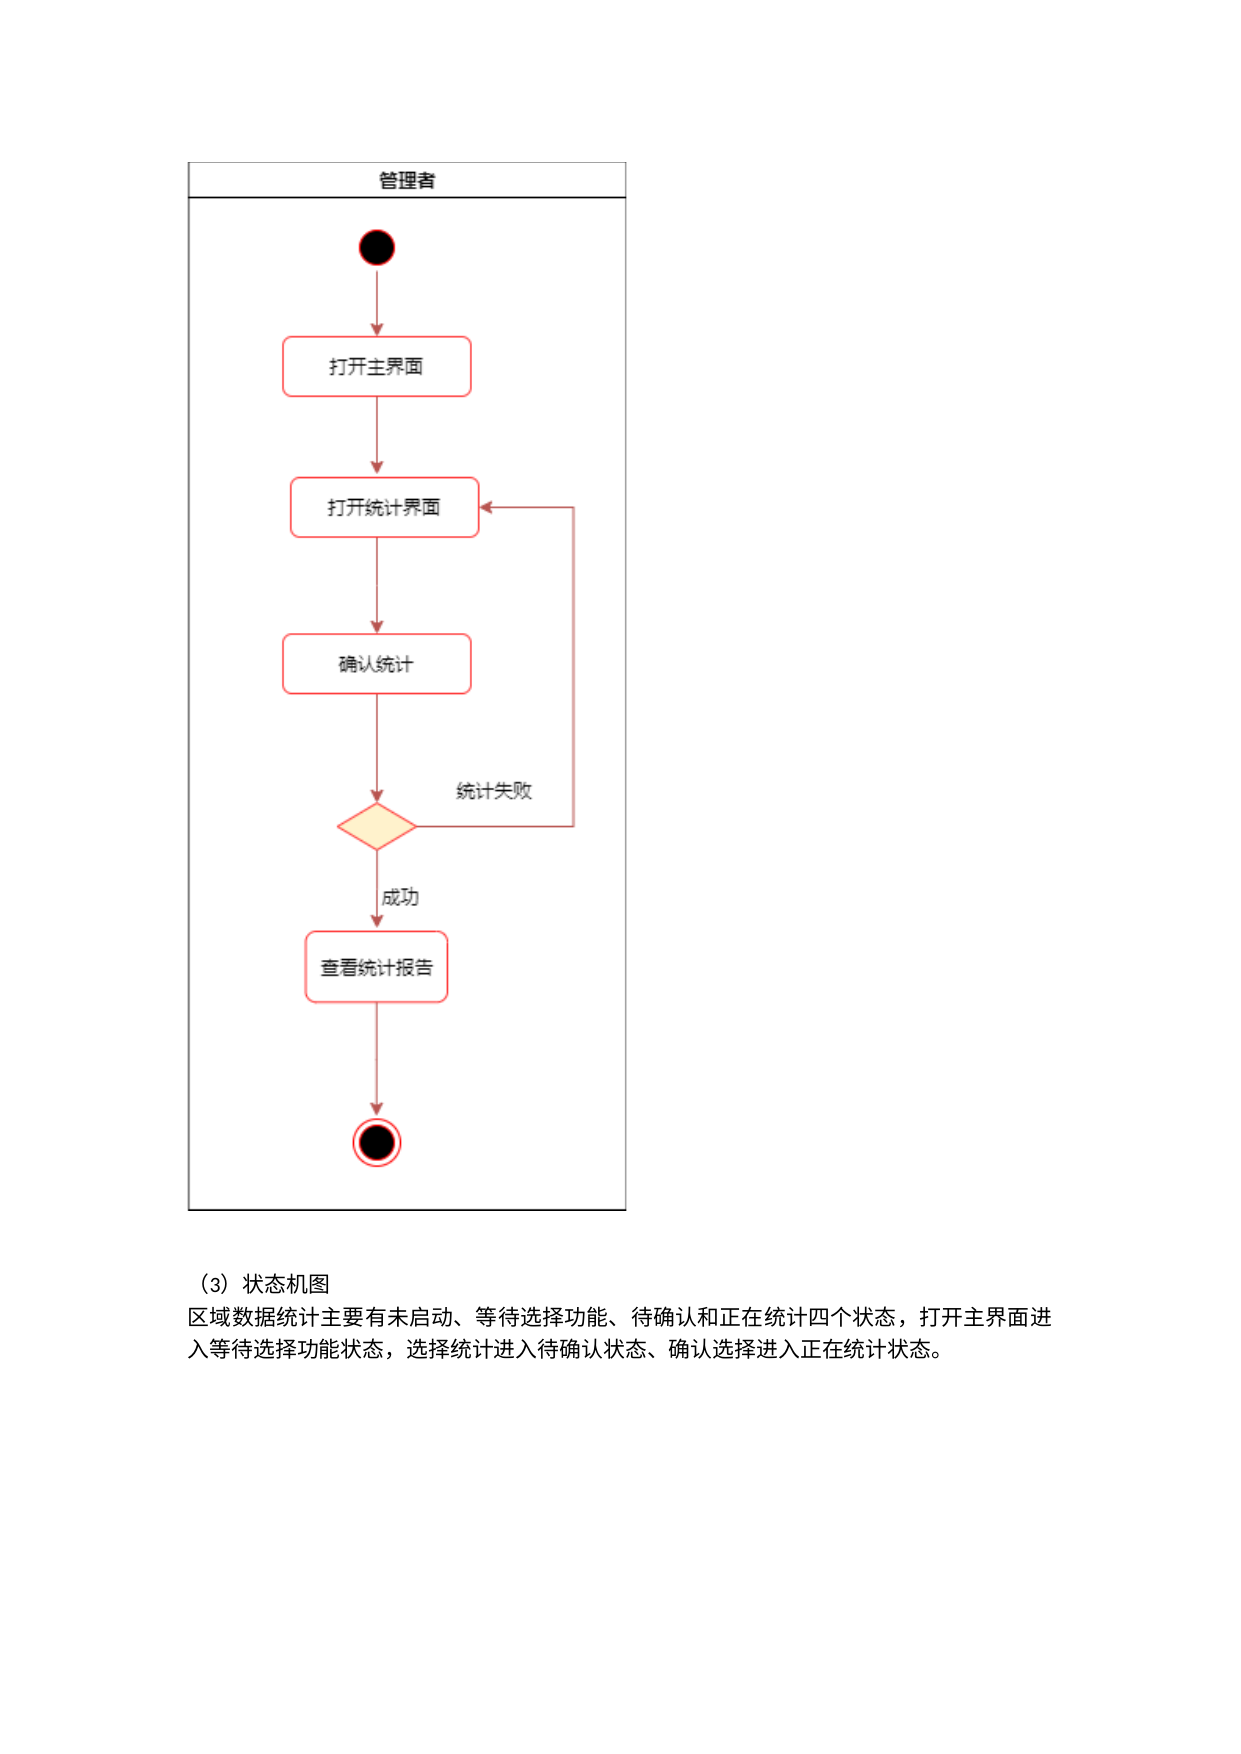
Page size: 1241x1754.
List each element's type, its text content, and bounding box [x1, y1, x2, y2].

picture [187, 162, 627, 1211]
list 状态机图 [187, 1267, 1053, 1299]
list 区域数据统计主要有未启动、等待选择功能、待确认和正在统计四个状态，打开主界面进入等待选择功能状态，选择统计进入待确认状态、确认选择进入正在统计状态。 [187, 1299, 1053, 1364]
